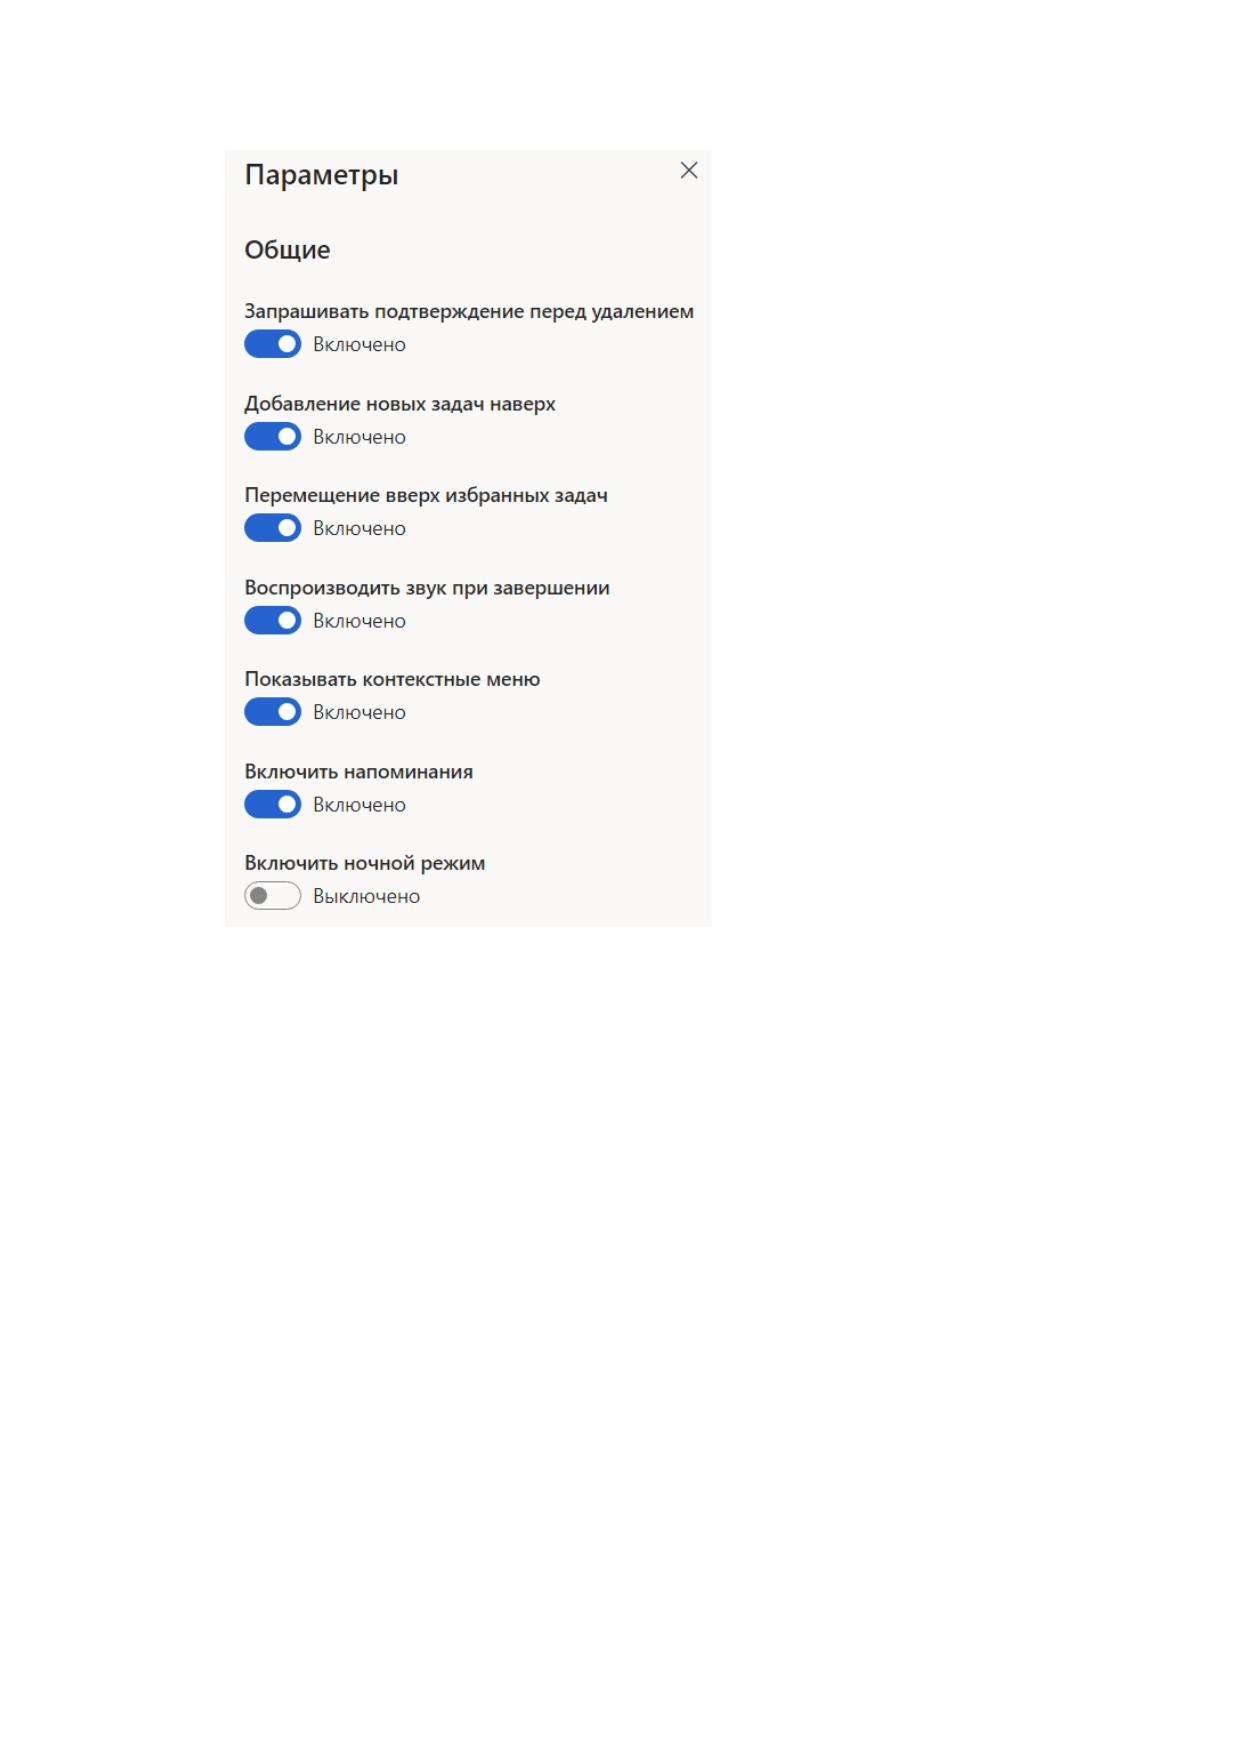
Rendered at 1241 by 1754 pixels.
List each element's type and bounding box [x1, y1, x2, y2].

picture [225, 150, 712, 927]
